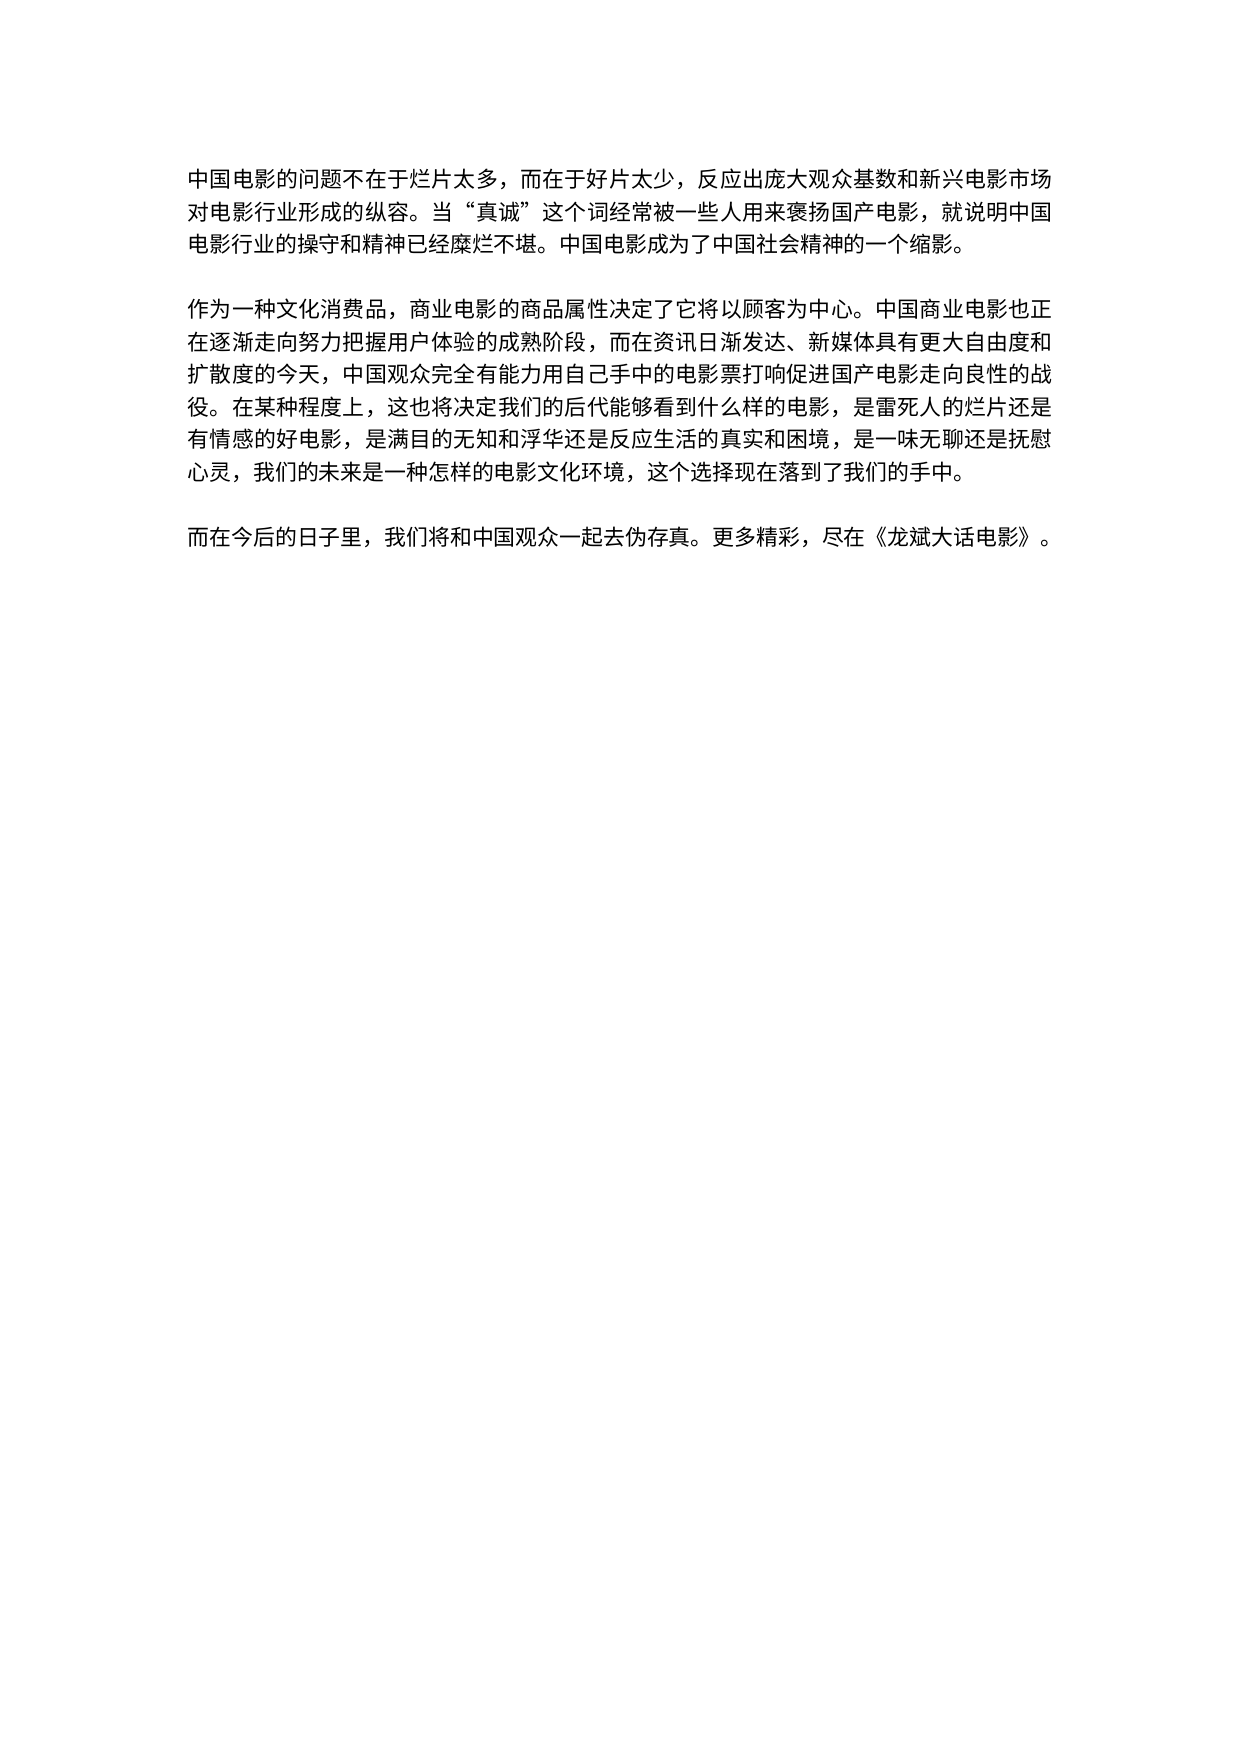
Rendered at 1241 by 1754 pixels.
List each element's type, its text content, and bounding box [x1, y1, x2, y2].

text 作为一种文化消费品，商业电影的商品属性决定了它将以顾客为中心。中国商业电影也正在逐渐走向努力把握用户体验的成熟阶段，而在资讯日渐发达、新媒体具有更大自由度和扩散度的今天，中国观众完全有能力用自己手中的电影票打响促进国产电影走向良性的战役。在某种程度上，这也将决定我们的后代能够看到什么样的电影，是雷死人的烂片还是有情感的好电影，是满目的无知和浮华还是反应生活的真实和困境，是一味无聊还是抚慰心灵，我们的未来是一种怎样的电影文化环境，这个选择现在落到了我们的手中。 [187, 292, 1053, 487]
text 中国电影的问题不在于烂片太多，而在于好片太少，反应出庞大观众基数和新兴电影市场对电影行业形成的纵容。当“真诚”这个词经常被一些人用来褒扬国产电影，就说明中国电影行业的操守和精神已经糜烂不堪。中国电影成为了中国社会精神的一个缩影。 [187, 162, 1053, 259]
text 而在今后的日子里，我们将和中国观众一起去伪存真。更多精彩，尽在《龙斌大话电影》。 [187, 519, 1053, 552]
